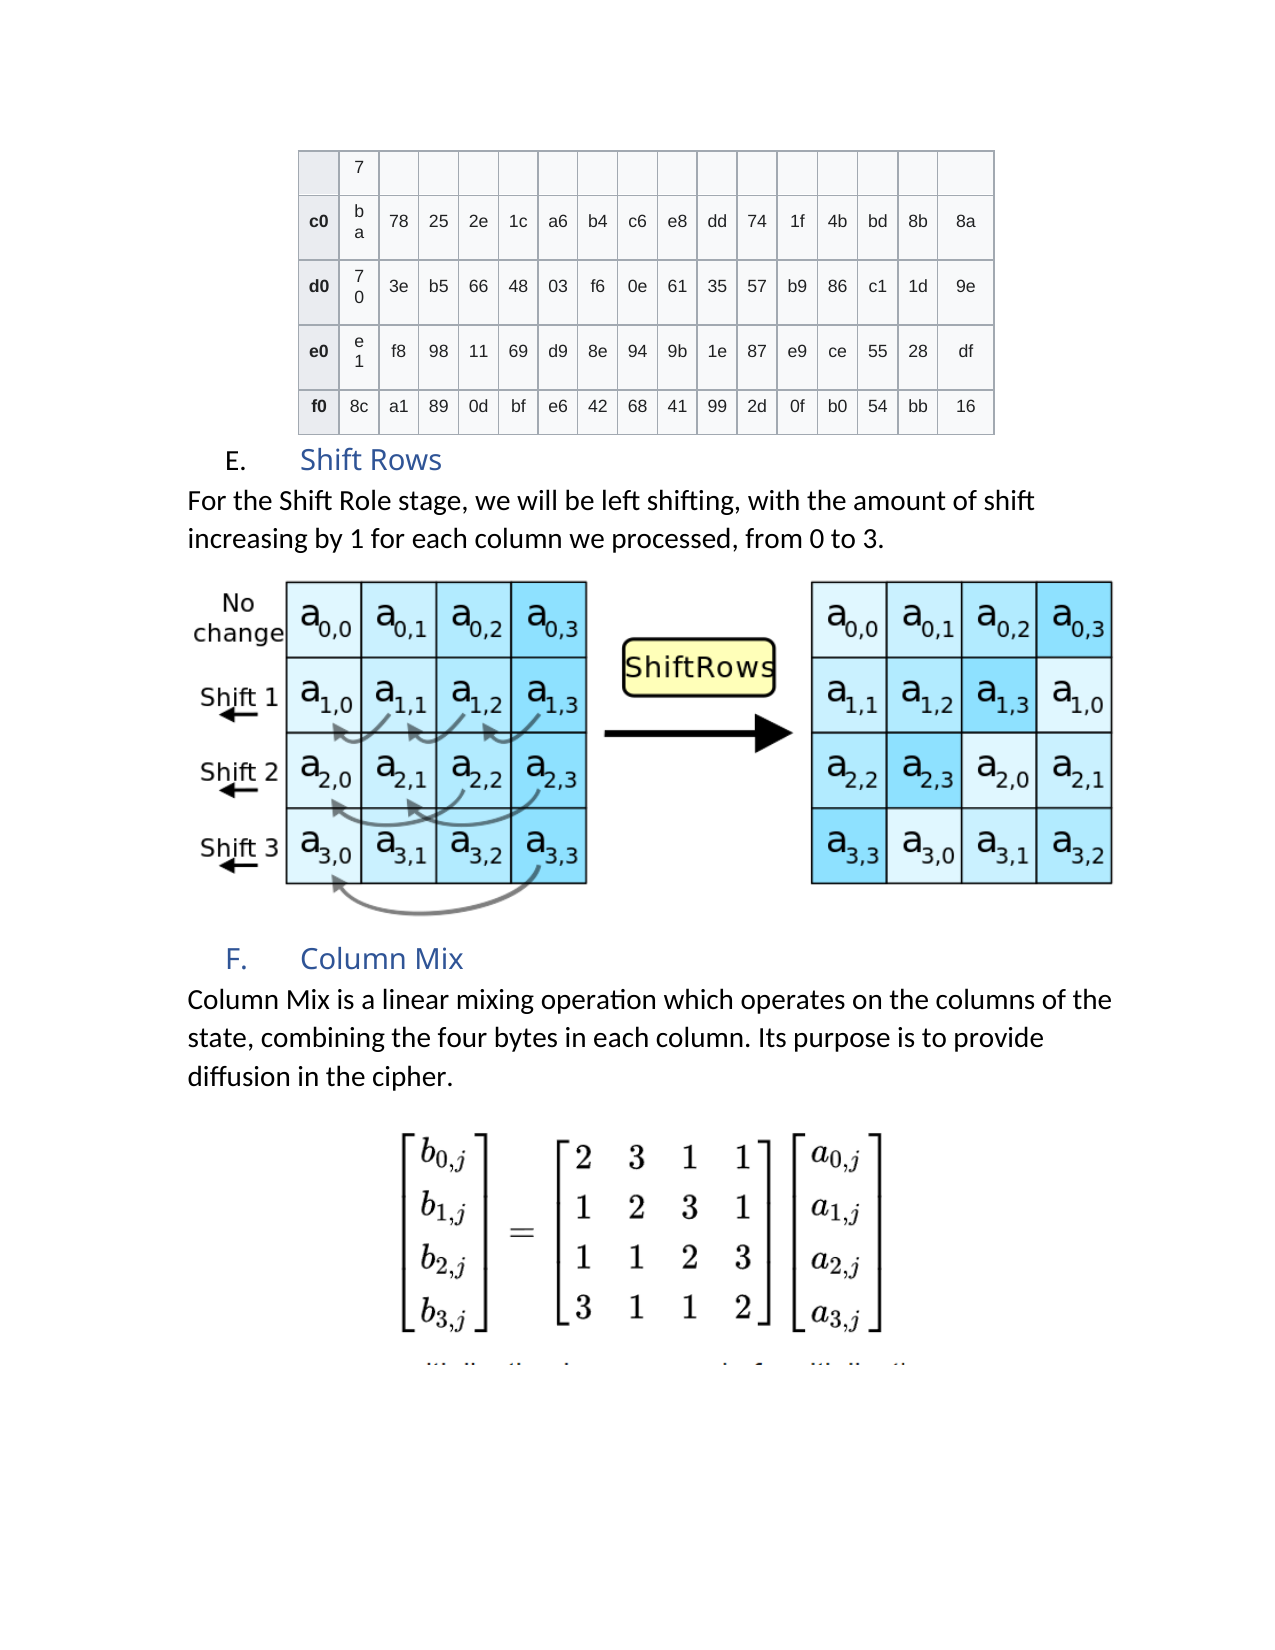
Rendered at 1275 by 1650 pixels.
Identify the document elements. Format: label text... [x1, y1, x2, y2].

table_cell 35 [698, 261, 736, 324]
table_cell c8 [380, 152, 418, 194]
table_cell d5 [539, 152, 577, 194]
table_cell dd [698, 196, 736, 259]
table_cell 2d [738, 391, 776, 434]
table_cell b9 [778, 261, 817, 324]
table_cell 4e [578, 152, 617, 194]
table_cell 6d [459, 152, 498, 194]
table_cell 1e [698, 326, 736, 389]
table_cell bd [858, 196, 897, 259]
table_cell df [938, 326, 993, 389]
table_cell e9 [778, 326, 817, 389]
table_cell 89 [419, 391, 458, 434]
table_cell 8d [499, 152, 537, 194]
table_cell 8b [899, 196, 937, 259]
table_cell 66 [459, 261, 498, 324]
table_cell d9 [539, 326, 577, 389]
table_cell 8a [938, 196, 993, 259]
table_cell 86 [818, 261, 857, 324]
table_cell 1d [899, 261, 937, 324]
subtitle Shift Rows [225, 439, 1125, 479]
table_cell 11 [459, 326, 498, 389]
table_cell ce [818, 326, 857, 389]
table_cell 9e [938, 261, 993, 324]
table_cell 08 [938, 152, 993, 194]
table_cell a1 [380, 391, 418, 434]
table_cell a9 [618, 152, 657, 194]
table_cell 99 [698, 391, 736, 434]
table_cell 61 [658, 261, 696, 324]
table_cell 6c [658, 152, 696, 194]
table_cell ae [899, 152, 937, 194]
table_cell 78 [380, 196, 418, 259]
table_cell e8 [658, 196, 696, 259]
table_cell 0f [778, 391, 817, 434]
table_cell f4 [738, 152, 776, 194]
subtitle Column Mix [225, 938, 1125, 978]
table_cell 48 [499, 261, 537, 324]
text For the Shift Role stage, we will be left shifting, with the amount of shift increasing by 1 for each column we processed, from 0 to 3. [187, 482, 1125, 556]
table_cell 94 [618, 326, 657, 389]
table_cell c6 [618, 196, 657, 259]
table_cell 54 [858, 391, 897, 434]
table_cell 56 [698, 152, 736, 194]
table_cell f6 [578, 261, 617, 324]
table_cell b5 [419, 261, 458, 324]
table_cell f8 [380, 326, 418, 389]
table_cell bb [899, 391, 937, 434]
table_cell 8c [340, 391, 378, 434]
table_cell ea [778, 152, 817, 194]
table_cell 68 [618, 391, 657, 434]
table_cell 57 [738, 261, 776, 324]
table_cell 8e [578, 326, 617, 389]
table_cell 69 [499, 326, 537, 389]
table_cell e1 [340, 326, 378, 389]
table_cell 25 [419, 196, 458, 259]
table_cell 3e [380, 261, 418, 324]
table_cell 9b [658, 326, 696, 389]
table_cell 87 [738, 326, 776, 389]
table_cell e0 [299, 326, 338, 389]
table_cell 0e [618, 261, 657, 324]
table_cell 65 [818, 152, 857, 194]
table_cell c1 [858, 261, 897, 324]
table_cell 16 [938, 391, 993, 434]
picture [370, 1113, 905, 1365]
picture [193, 575, 1120, 920]
table_cell e7 [340, 152, 378, 194]
table_cell bf [499, 391, 537, 434]
table_cell 37 [419, 152, 458, 194]
table_cell 4b [818, 196, 857, 259]
table_cell 7a [858, 152, 897, 194]
table_cell 03 [539, 261, 577, 324]
table_cell ba [340, 196, 378, 259]
table_cell 42 [578, 391, 617, 434]
table_cell 1f [778, 196, 817, 259]
table_cell b4 [578, 196, 617, 259]
table_cell f0 [299, 391, 338, 434]
table_cell 41 [658, 391, 696, 434]
text Column Mix is a linear mixing operation which operates on the columns of the state, combining the four bytes in each column. Its purpose is to provide diffusion in the cipher. [187, 981, 1125, 1093]
table_cell d0 [299, 261, 338, 324]
table_cell 74 [738, 196, 776, 259]
table_cell e6 [539, 391, 577, 434]
table_cell 55 [858, 326, 897, 389]
table_cell 1c [499, 196, 537, 259]
table_cell b0 [299, 152, 338, 194]
table_cell 70 [340, 261, 378, 324]
table_cell 0d [459, 391, 498, 434]
table_cell 98 [419, 326, 458, 389]
table_cell 28 [899, 326, 937, 389]
table_cell c0 [299, 196, 338, 259]
table_cell 2e [459, 196, 498, 259]
table_cell a6 [539, 196, 577, 259]
table_cell b0 [818, 391, 857, 434]
